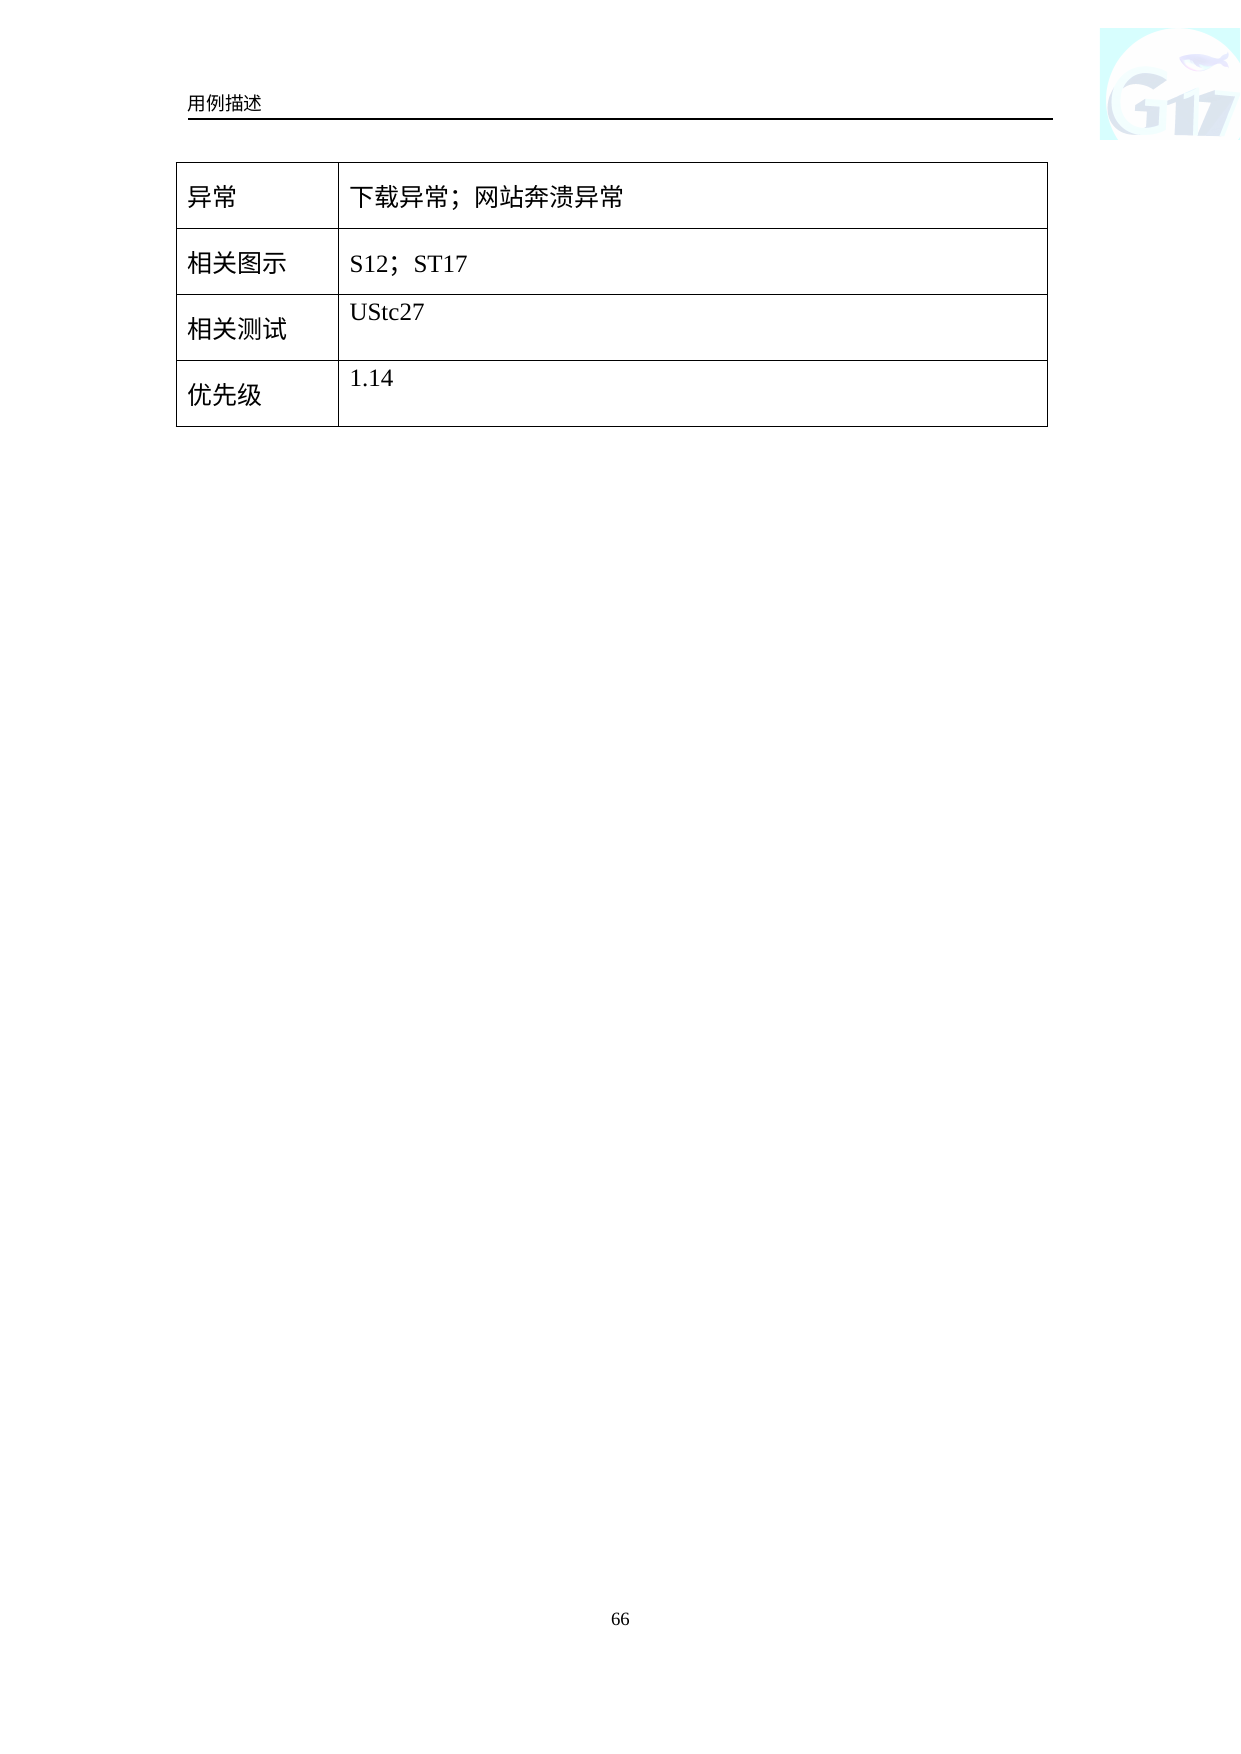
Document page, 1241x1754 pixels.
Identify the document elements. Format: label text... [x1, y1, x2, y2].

table_cell 相关图示 [177, 229, 338, 294]
table_cell S12；ST17 [339, 229, 1047, 294]
table_cell 优先级 [177, 361, 338, 426]
table_cell 1.14 [339, 361, 1047, 426]
table_cell 下载异常；网站奔溃异常 [339, 163, 1047, 228]
table_cell 异常 [177, 163, 338, 228]
table_cell UStc27 [339, 295, 1047, 360]
table_cell 相关测试 [177, 295, 338, 360]
